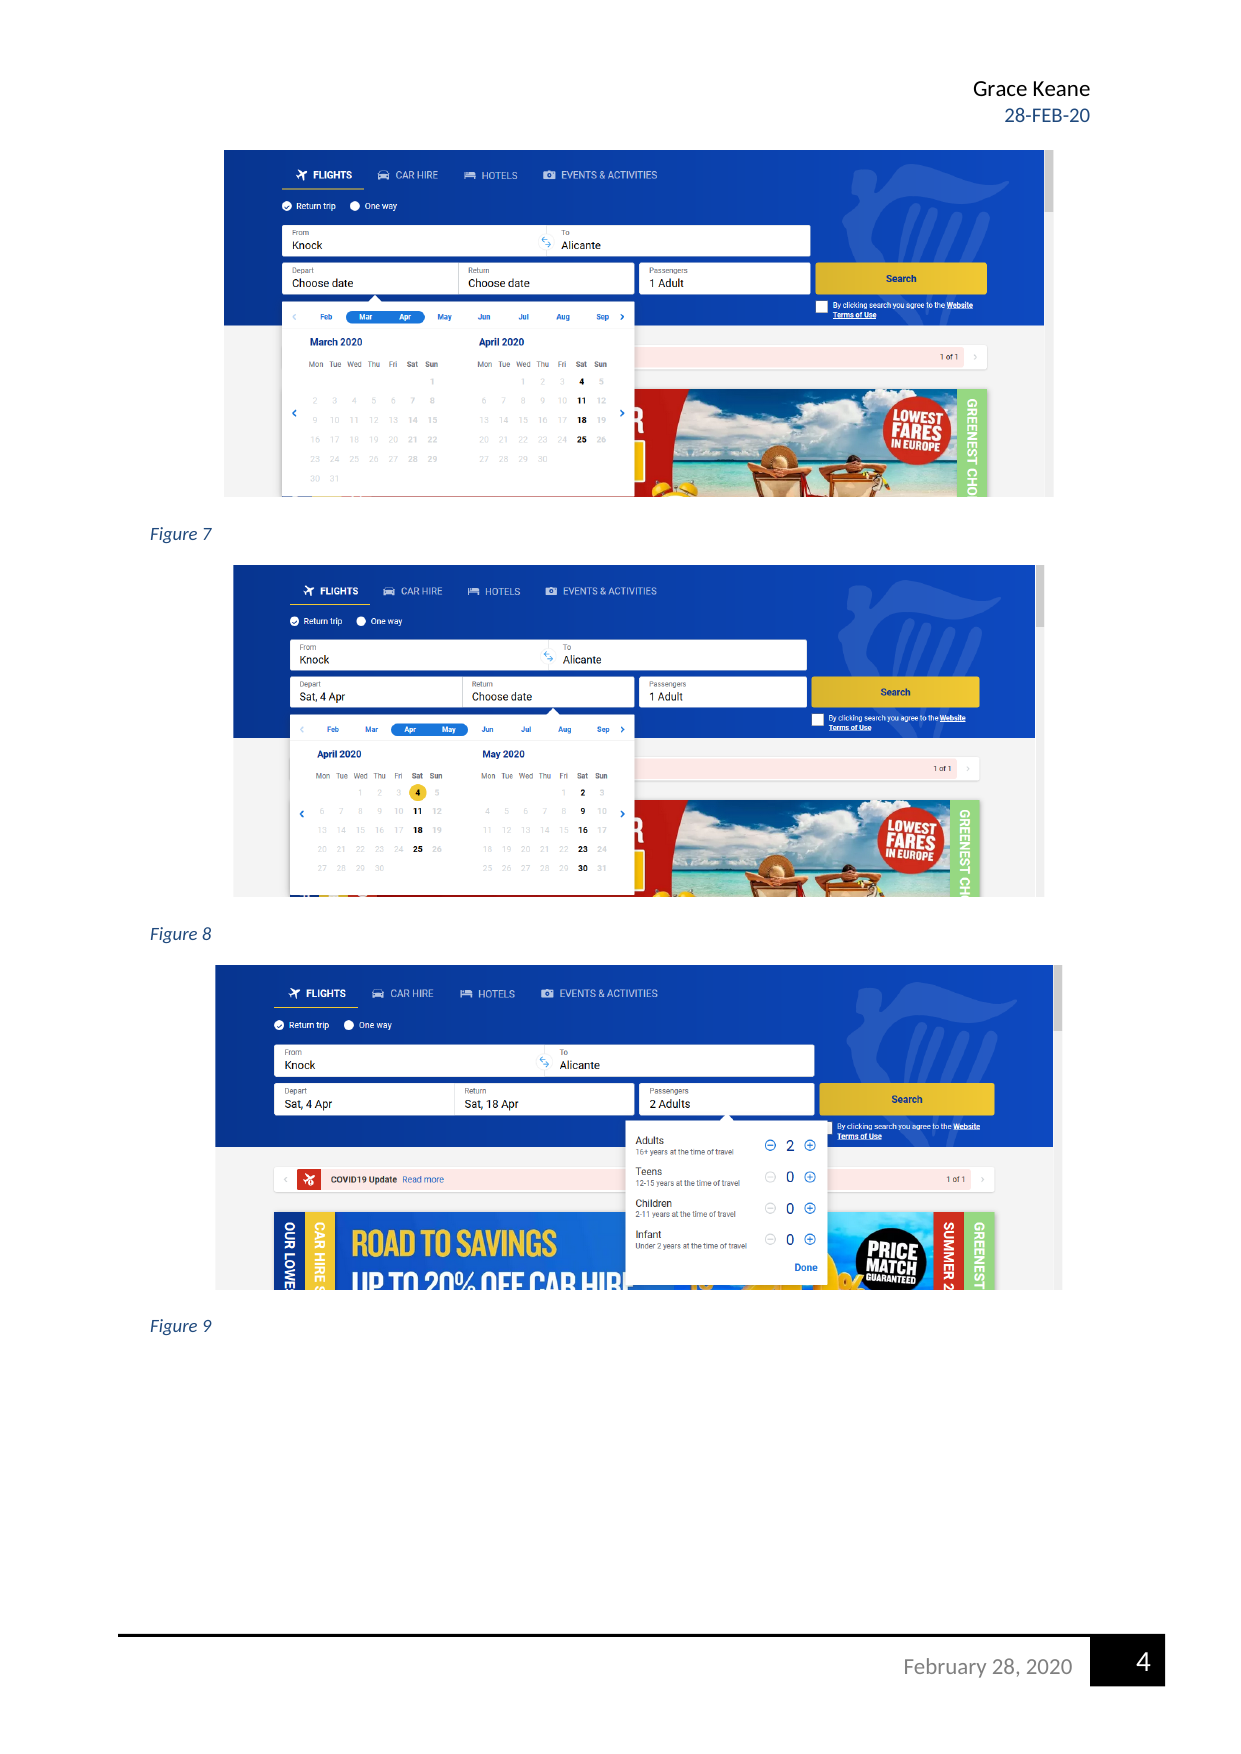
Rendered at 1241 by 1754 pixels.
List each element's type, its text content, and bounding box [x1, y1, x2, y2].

picture [233, 565, 1045, 897]
picture [224, 150, 1054, 497]
text Figure 8 [150, 922, 1090, 945]
text Figure 7 [150, 522, 1090, 545]
picture [215, 965, 1063, 1290]
text Figure 9 [150, 1314, 1090, 1337]
